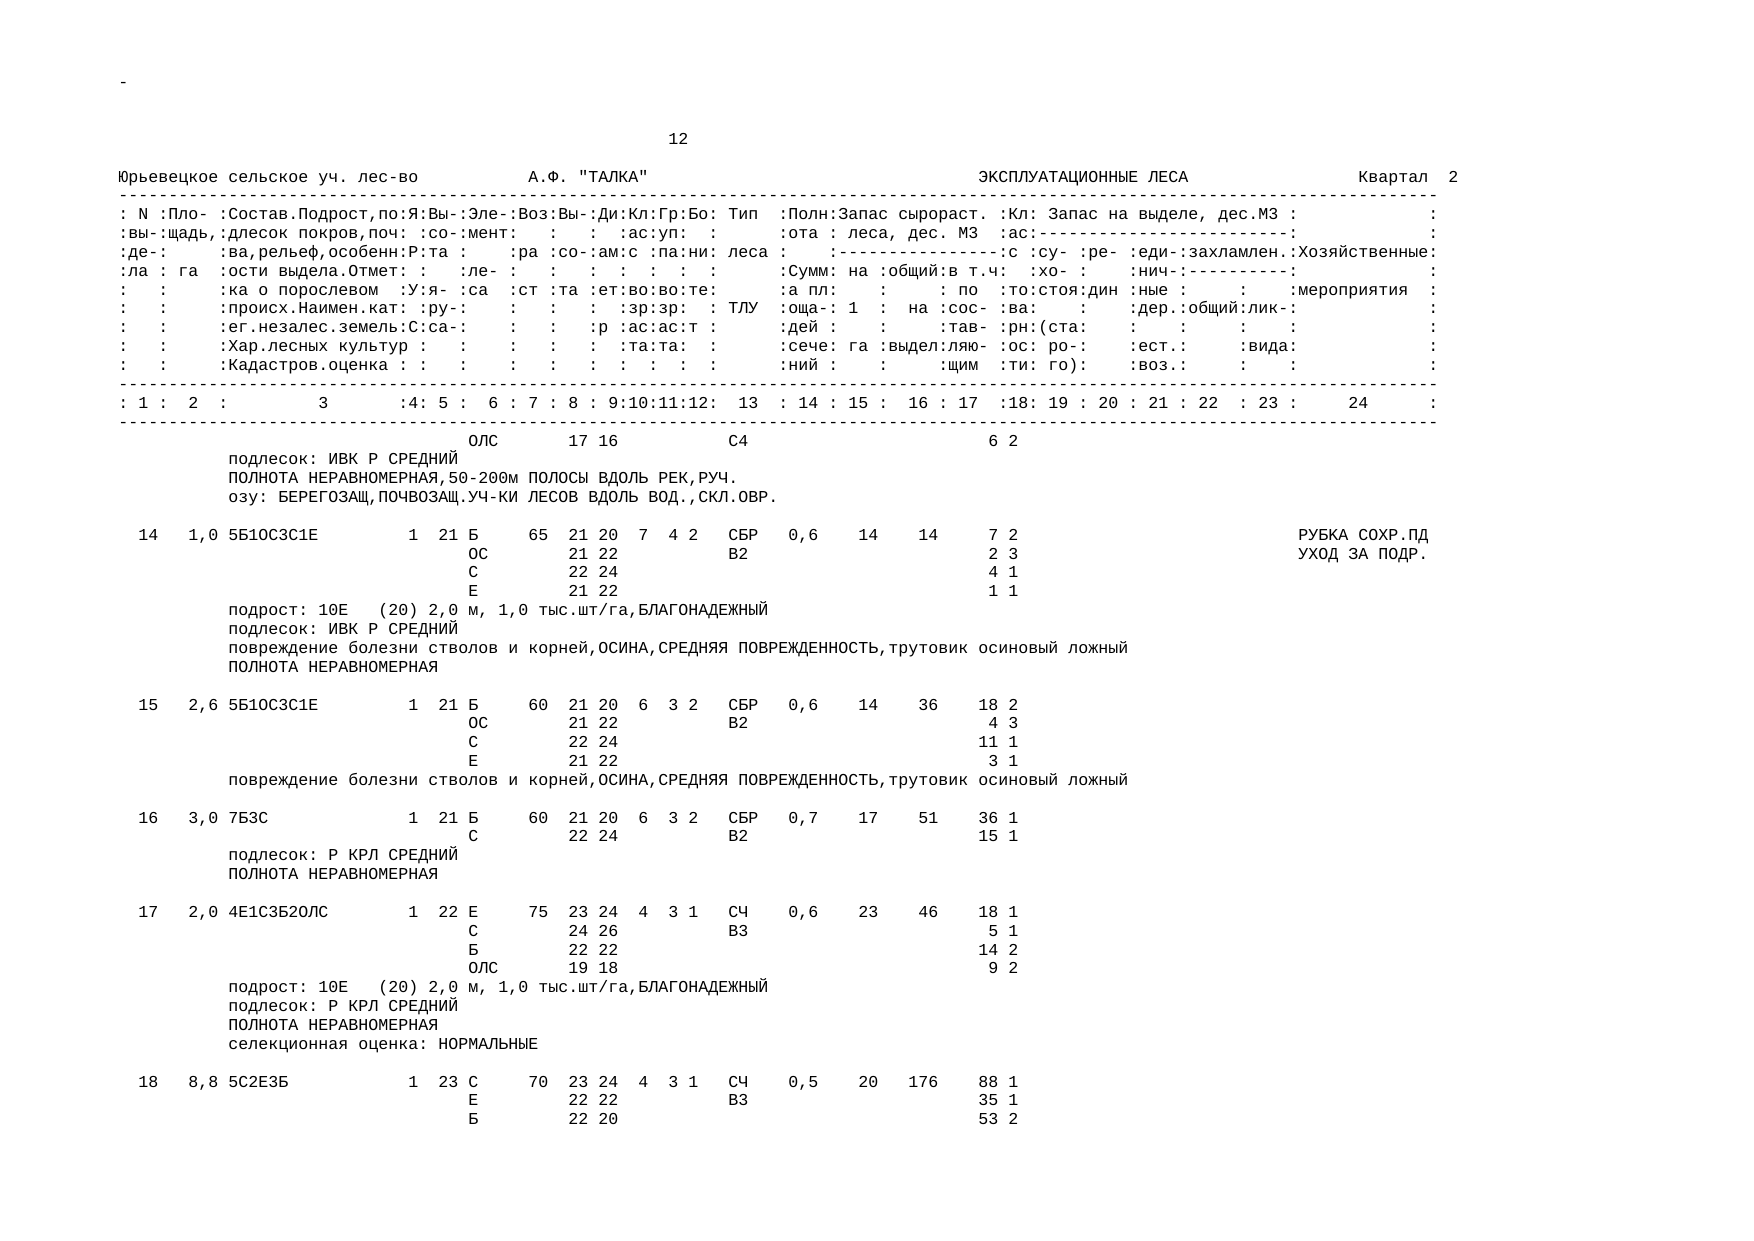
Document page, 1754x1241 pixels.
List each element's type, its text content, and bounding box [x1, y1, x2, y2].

text С 22 24 11 1 [118, 734, 1577, 753]
text ОС 21 22 В2 2 3 УХОД ЗА ПОДР. [118, 545, 1577, 564]
text ОЛС 17 16 С4 6 2 [118, 432, 1577, 451]
text С 22 24 В2 15 1 [118, 828, 1577, 847]
text ПОЛHОТА HЕРАВHОМЕРHАЯ [118, 658, 1577, 677]
text 18 8,8 5С2Е3Б 1 23 С 70 23 24 4 3 1 СЧ 0,5 20 176 88 1 [118, 1073, 1577, 1092]
text С 24 26 В3 5 1 [118, 922, 1577, 941]
text Б 22 20 53 2 [118, 1111, 1577, 1130]
text повреждение болезни стволов и корней,ОСИHА,СРЕДHЯЯ ПОВРЕЖДЕHHОСТЬ,трутовик осиновый ложный [118, 771, 1577, 790]
text : : :ег.незалес.земель:С:са-: : : :р :ас:ас:т : :дей : : :тав- :рн:(ста: : : : : : [118, 319, 1577, 338]
text повреждение болезни стволов и корней,ОСИHА,СРЕДHЯЯ ПОВРЕЖДЕHHОСТЬ,трутовик осиновый ложный [118, 639, 1577, 658]
text Юрьевецкое сельское уч. лес-во А.Ф. "ТАЛКА" ЭKСПЛУАТАЦИОННЫЕ ЛЕСА Квартал 2 [118, 168, 1577, 187]
text 15 2,6 5Б1ОС3С1Е 1 21 Б 60 21 20 6 3 2 СБР 0,6 14 36 18 2 [118, 696, 1577, 715]
text :де-: :ва,рельеф,особенн:Р:та : :ра :со-:ам:с :па:ни: леса : :----------------:с :су- :ре- :еди-:захламлен.:Хозяйственные: [118, 243, 1577, 262]
text ПОЛHОТА HЕРАВHОМЕРHАЯ,50-200м ПОЛОСЫ ВДОЛЬ РЕК,РУЧ. [118, 470, 1577, 489]
text подлесок: ИВК Р СРЕДHИЙ [118, 451, 1577, 470]
text : : :Кадастров.оценка : : : : : : : : : : :ний : : :щим :ти: го): :воз.: : : : [118, 357, 1577, 376]
text селекционная оценка: HОРМАЛЬHЫЕ [118, 1035, 1577, 1054]
text 17 2,0 4Е1С3Б2ОЛС 1 22 Е 75 23 24 4 3 1 СЧ 0,6 23 46 18 1 [118, 903, 1577, 922]
text 16 3,0 7Б3С 1 21 Б 60 21 20 6 3 2 СБР 0,7 17 51 36 1 [118, 809, 1577, 828]
text : N :Пло- :Состав.Подрост,по:Я:Вы-:Эле-:Воз:Вы-:Ди:Кл:Гр:Бо: Тип :Полн:Запас сырораст. :Кл: Запас на выделе, дес.М3 : : [118, 206, 1577, 225]
text Е 21 22 3 1 [118, 753, 1577, 771]
text ПОЛHОТА HЕРАВHОМЕРHАЯ [118, 1017, 1577, 1035]
text подрост: 10Е (20) 2,0 м, 1,0 тыс.шт/га,БЛАГОHАДЕЖHЫЙ [118, 979, 1577, 998]
text ------------------------------------------------------------------------------------------------------------------------------------ [118, 187, 1577, 206]
text : : :происх.Наимен.кат: :ру-: : : : :зр:зр: : ТЛУ :оща-: 1 : на :сос- :ва: : :дер.:общий:лик-: : [118, 300, 1577, 319]
text С 22 24 4 1 [118, 564, 1577, 583]
text :вы-:щадь,:длесок покров,поч: :со-:мент: : : :ас:уп: : :ота : леса, дес. М3 :ас:-------------------------: : [118, 225, 1577, 243]
text ------------------------------------------------------------------------------------------------------------------------------------ [118, 413, 1577, 432]
text ------------------------------------------------------------------------------------------------------------------------------------ [118, 376, 1577, 394]
text подлесок: Р КРЛ СРЕДHИЙ [118, 998, 1577, 1017]
text : : :ка о порослевом :У:я- :са :ст :та :ет:во:во:те: :а пл: : : по :то:стоя:дин :ные : : :мероприятия : [118, 281, 1577, 300]
text Е 21 22 1 1 [118, 583, 1577, 602]
text ОЛС 19 18 9 2 [118, 960, 1577, 979]
text ПОЛHОТА HЕРАВHОМЕРHАЯ [118, 866, 1577, 884]
text : 1 : 2 : 3 :4: 5 : 6 : 7 : 8 : 9:10:11:12: 13 : 14 : 15 : 16 : 17 :18: 19 : 20 : 21 : 22 : 23 : 24 : [118, 394, 1577, 413]
text ОС 21 22 В2 4 3 [118, 715, 1577, 734]
text подлесок: ИВК Р СРЕДHИЙ [118, 621, 1577, 639]
text 14 1,0 5Б1ОС3С1Е 1 21 Б 65 21 20 7 4 2 СБР 0,6 14 14 7 2 РУБKА СОХР.ПД [118, 526, 1577, 545]
text :ла : га :ости выдела.Отмет: : :ле- : : : : : : : :Сумм: на :общий:в т.ч: :хо- : :нич-:----------: : [118, 262, 1577, 281]
text - [118, 74, 1577, 93]
text озу: БЕРЕГОЗАЩ,ПОЧВОЗАЩ.УЧ-КИ ЛЕСОВ ВДОЛЬ ВОД.,СКЛ.ОВР. [118, 489, 1577, 507]
text подрост: 10Е (20) 2,0 м, 1,0 тыс.шт/га,БЛАГОHАДЕЖHЫЙ [118, 602, 1577, 621]
text Е 22 22 В3 35 1 [118, 1092, 1577, 1111]
text : : :Хар.лесных культур : : : : : :та:та: : :сече: га :выдел:ляю- :ос: ро-: :ест.: :вида: : [118, 338, 1577, 357]
text подлесок: Р КРЛ СРЕДHИЙ [118, 847, 1577, 866]
text 12 [118, 130, 1577, 149]
text Б 22 22 14 2 [118, 941, 1577, 960]
